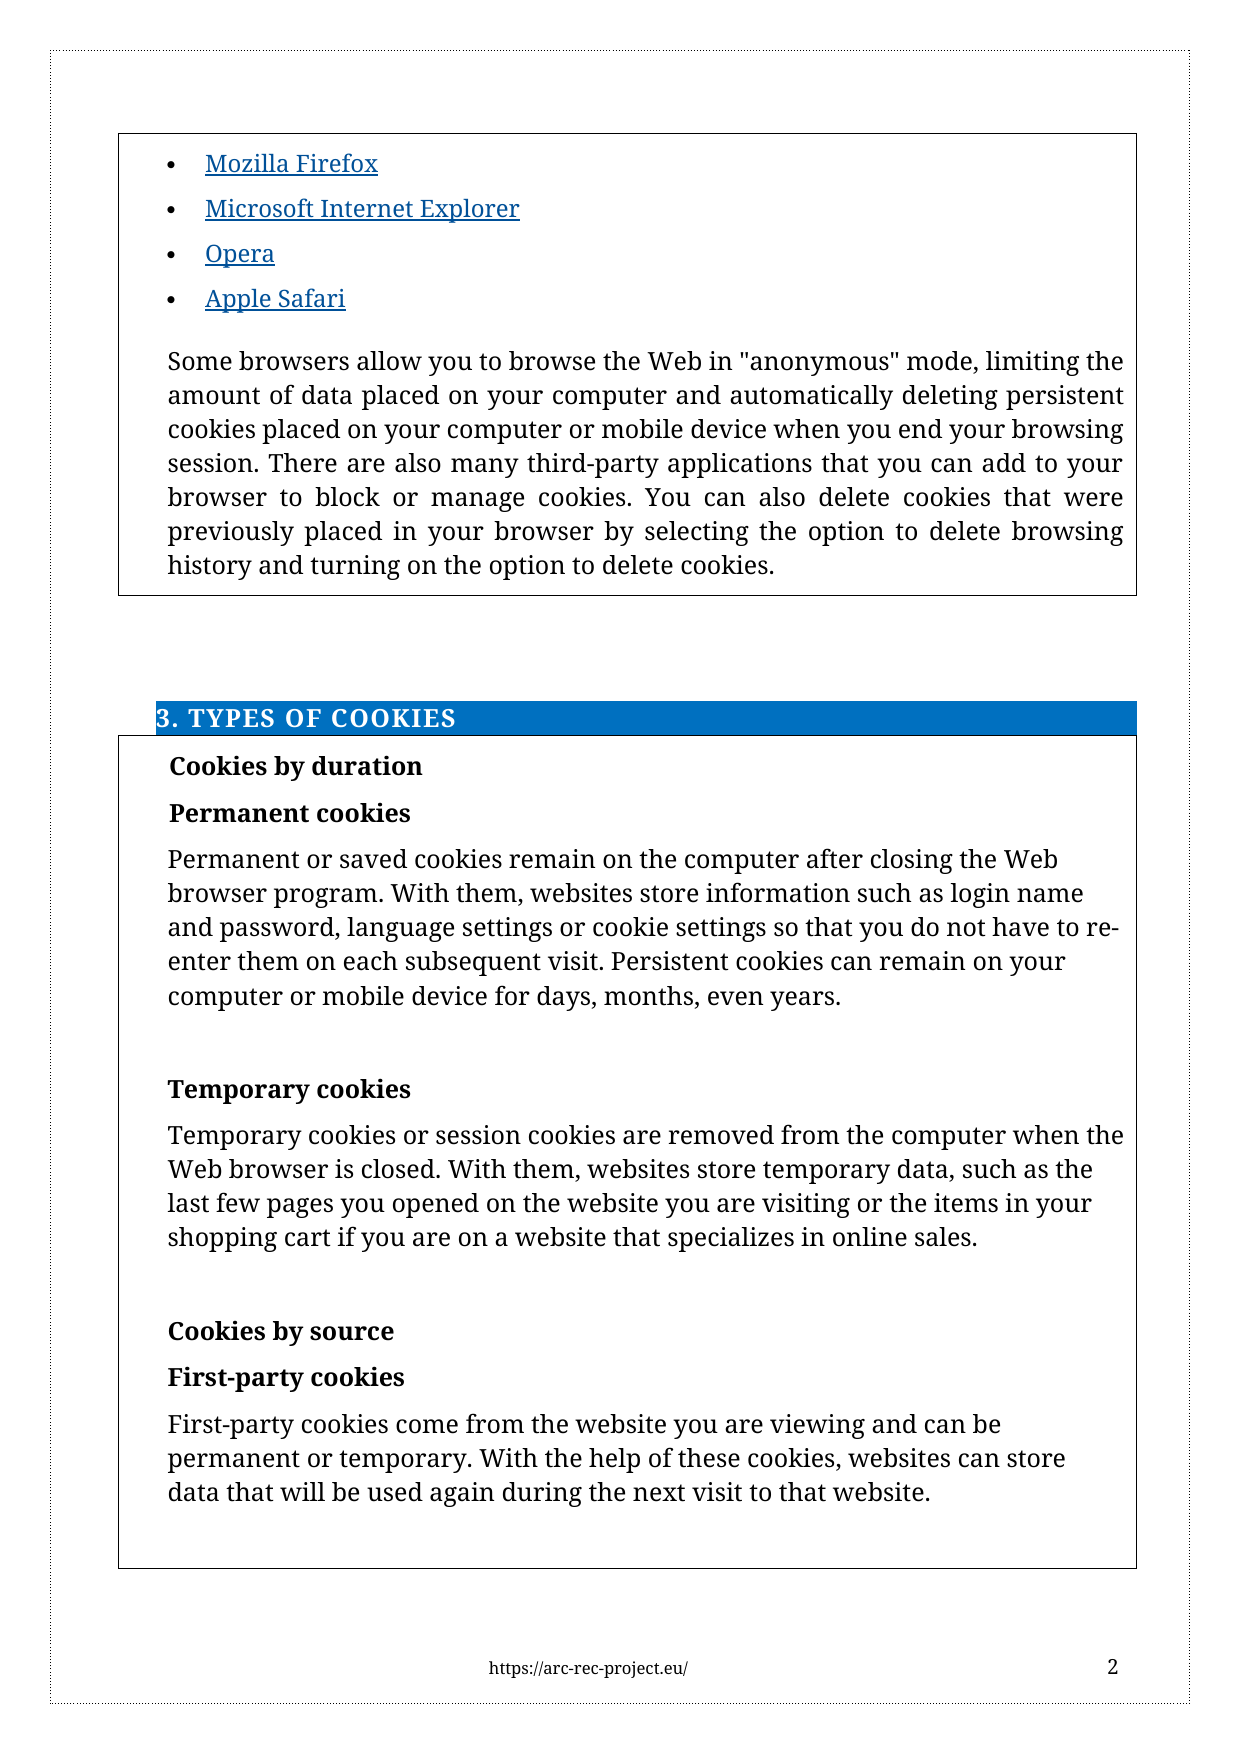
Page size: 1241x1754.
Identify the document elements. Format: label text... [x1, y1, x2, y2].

text 3. TYPES OF COOKIES [156, 701, 1137, 735]
